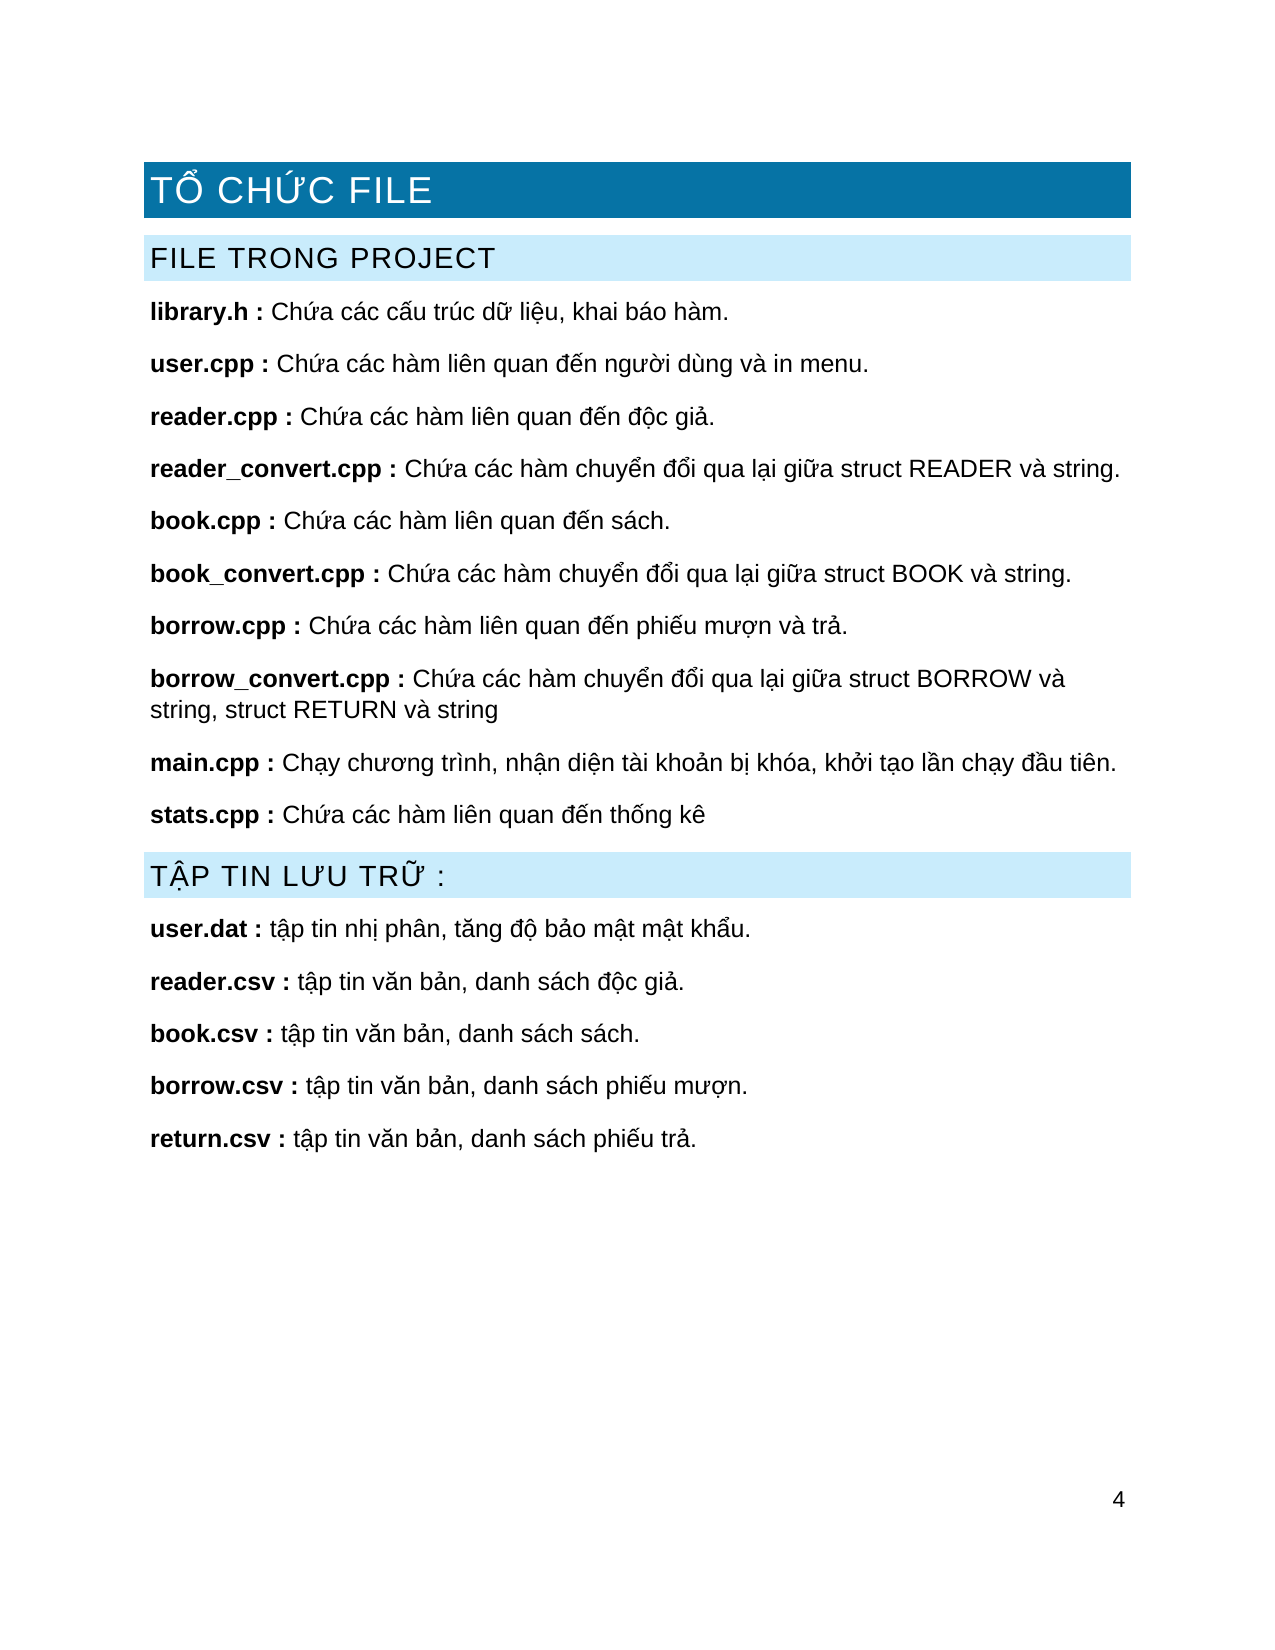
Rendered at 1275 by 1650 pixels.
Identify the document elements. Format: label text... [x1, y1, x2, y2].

text borrow.cpp : Chứa các hàm liên quan đến phiếu mượn và trả. [150, 611, 1125, 640]
text borrow_convert.cpp : Chứa các hàm chuyển đổi qua lại giữa struct BORROW và string, struct RETURN và string [150, 663, 1125, 724]
text library.h : Chứa các cấu trúc dữ liệu, khai báo hàm. [150, 297, 1125, 326]
subtitle Tổ chức file [150, 169, 1125, 212]
text user.cpp : Chứa các hàm liên quan đến người dùng và in menu. [150, 349, 1125, 378]
text return.csv : tập tin văn bản, danh sách phiếu trả. [150, 1124, 1125, 1152]
subtitle File trong project [150, 241, 1125, 275]
text borrow.csv : tập tin văn bản, danh sách phiếu mượn. [150, 1071, 1125, 1100]
text main.cpp : Chạy chương trình, nhận diện tài khoản bị khóa, khởi tạo lần chạy đầu tiên. [150, 747, 1125, 776]
text book_convert.cpp : Chứa các hàm chuyển đổi qua lại giữa struct BOOK và string. [150, 559, 1125, 587]
text book.cpp : Chứa các hàm liên quan đến sách. [150, 506, 1125, 535]
text user.dat : tập tin nhị phân, tăng độ bảo mật mật khẩu. [150, 914, 1125, 943]
subtitle Tập tin lưu trữ : [150, 859, 1125, 892]
text reader.cpp : Chứa các hàm liên quan đến độc giả. [150, 402, 1125, 430]
text book.csv : tập tin văn bản, danh sách sách. [150, 1019, 1125, 1048]
text reader_convert.cpp : Chứa các hàm chuyển đổi qua lại giữa struct READER và string. [150, 454, 1125, 483]
text stats.cpp : Chứa các hàm liên quan đến thống kê [150, 800, 1125, 829]
text reader.csv : tập tin văn bản, danh sách độc giả. [150, 967, 1125, 995]
